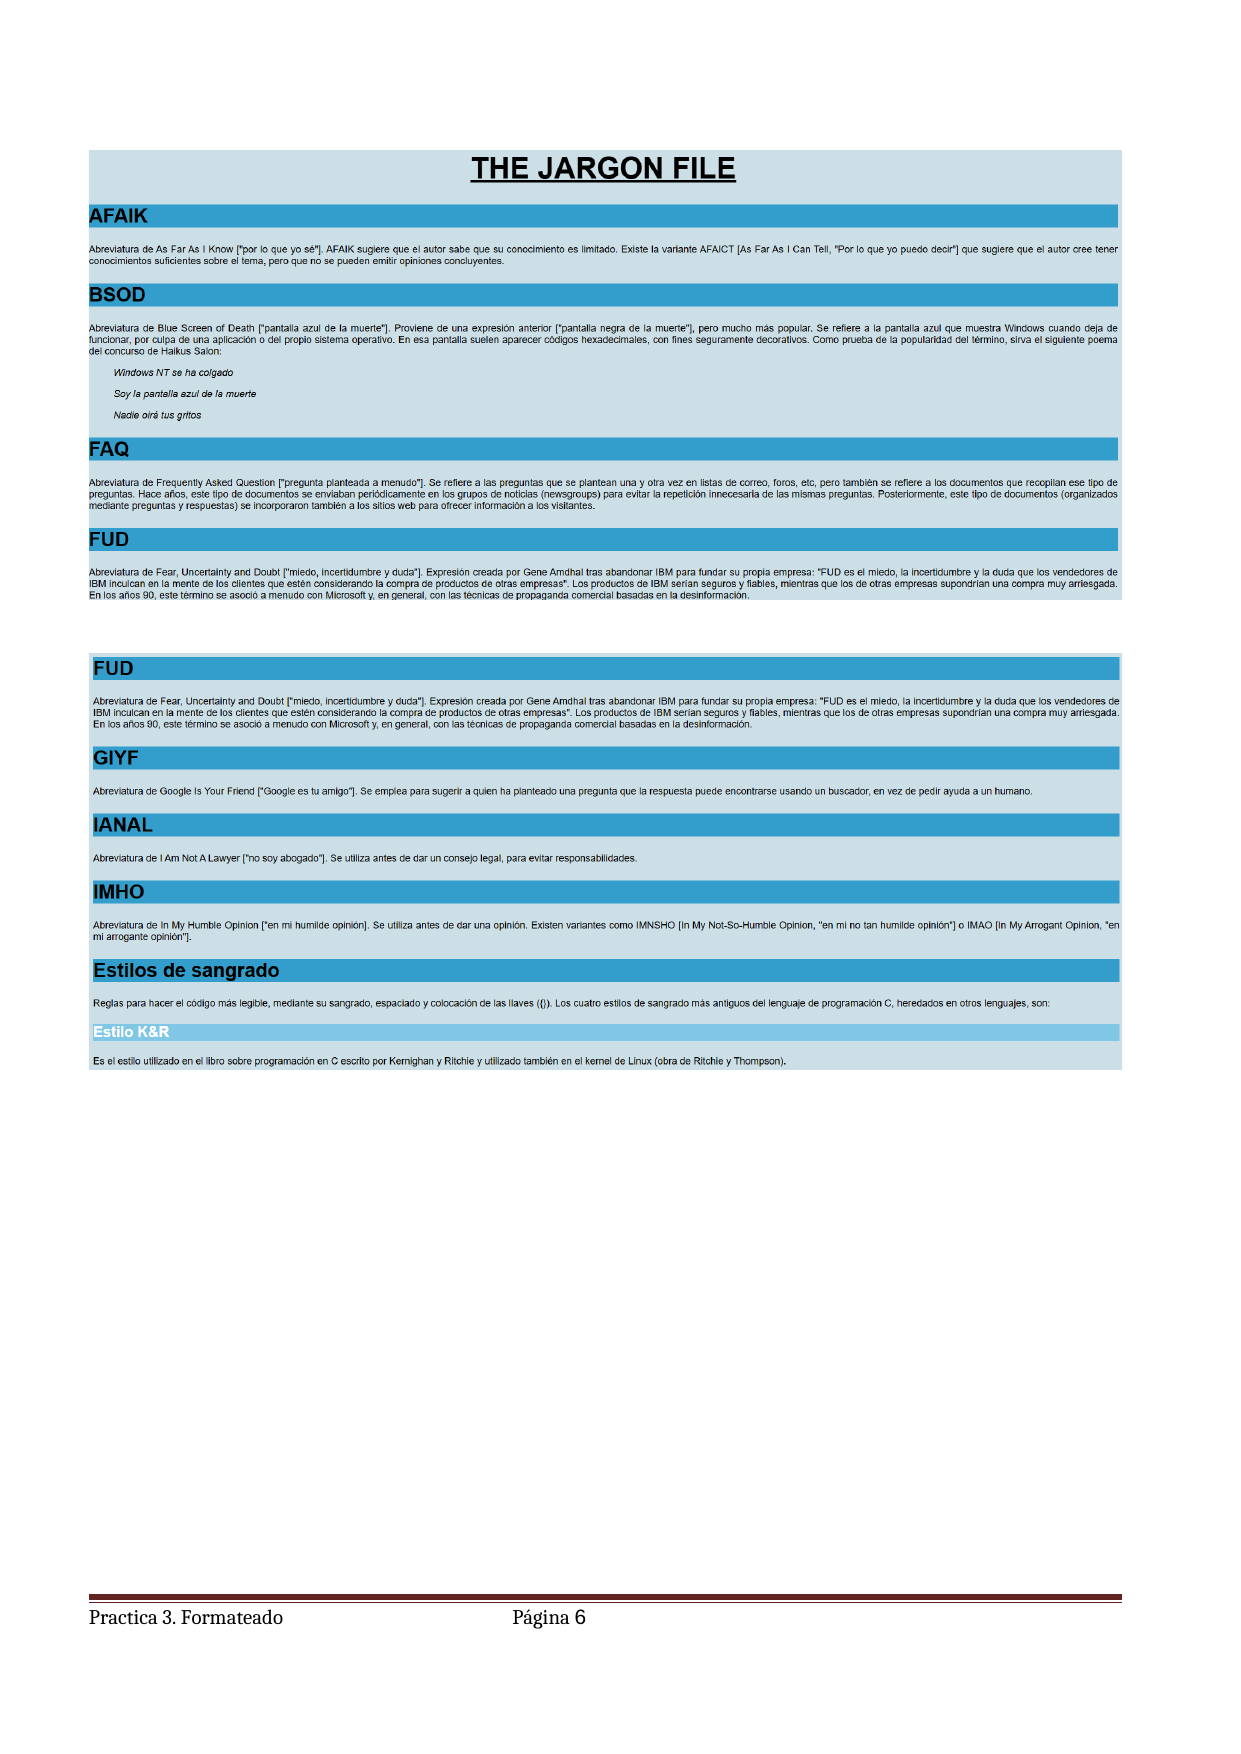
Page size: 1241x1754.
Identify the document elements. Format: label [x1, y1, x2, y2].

picture [88, 653, 1123, 1070]
picture [88, 150, 1123, 600]
